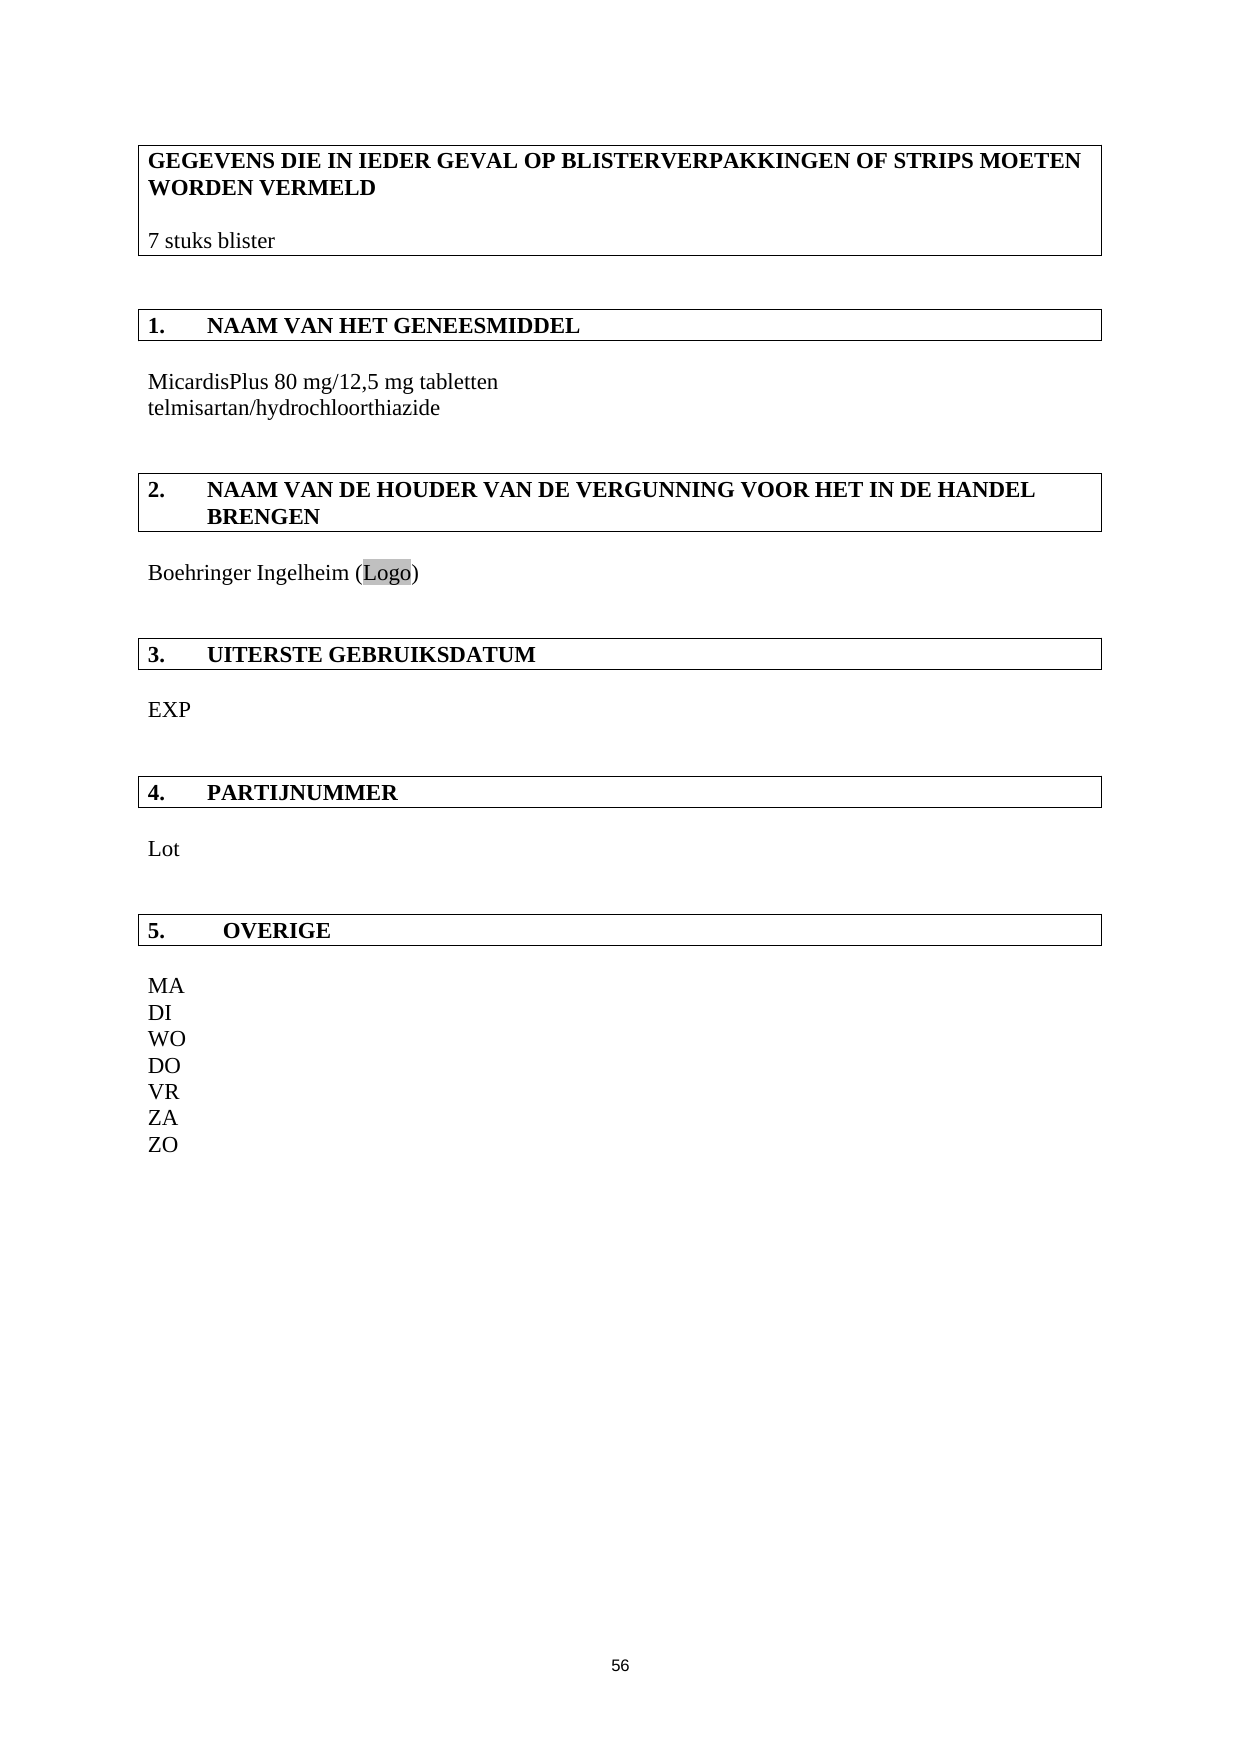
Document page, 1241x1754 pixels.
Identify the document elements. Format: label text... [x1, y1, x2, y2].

text 7 stuks blister [139, 223, 1101, 255]
text GEGEVENS DIE IN IEDER GEVAL OP BLISTERVERPAKKINGEN OF STRIPS MOETEN WORDEN VERMELD [139, 146, 1101, 200]
text 4. PARTIJNUMMER [139, 777, 1101, 807]
text Lot [148, 834, 1092, 861]
text WO DO VR ZA ZO [148, 1025, 1139, 1157]
text Boehringer Ingelheim (Logo) [148, 558, 1093, 585]
text telmisartan/hydrochloorthiazide [148, 394, 1092, 421]
text MA [148, 973, 1139, 999]
text 1. NAAM VAN HET GENEESMIDDEL [139, 310, 1101, 340]
text DI [148, 999, 1139, 1025]
text MicardisPlus 80 mg/12,5 mg tabletten [148, 368, 1092, 394]
text 5. OVERIGE [139, 915, 1101, 945]
text 2. NAAM VAN DE HOUDER VAN DE VERGUNNING VOOR HET IN DE HANDEL BRENGEN [139, 474, 1101, 531]
text 3. UITERSTE GEBRUIKSDATUM [139, 639, 1101, 669]
text EXP [148, 697, 1092, 723]
